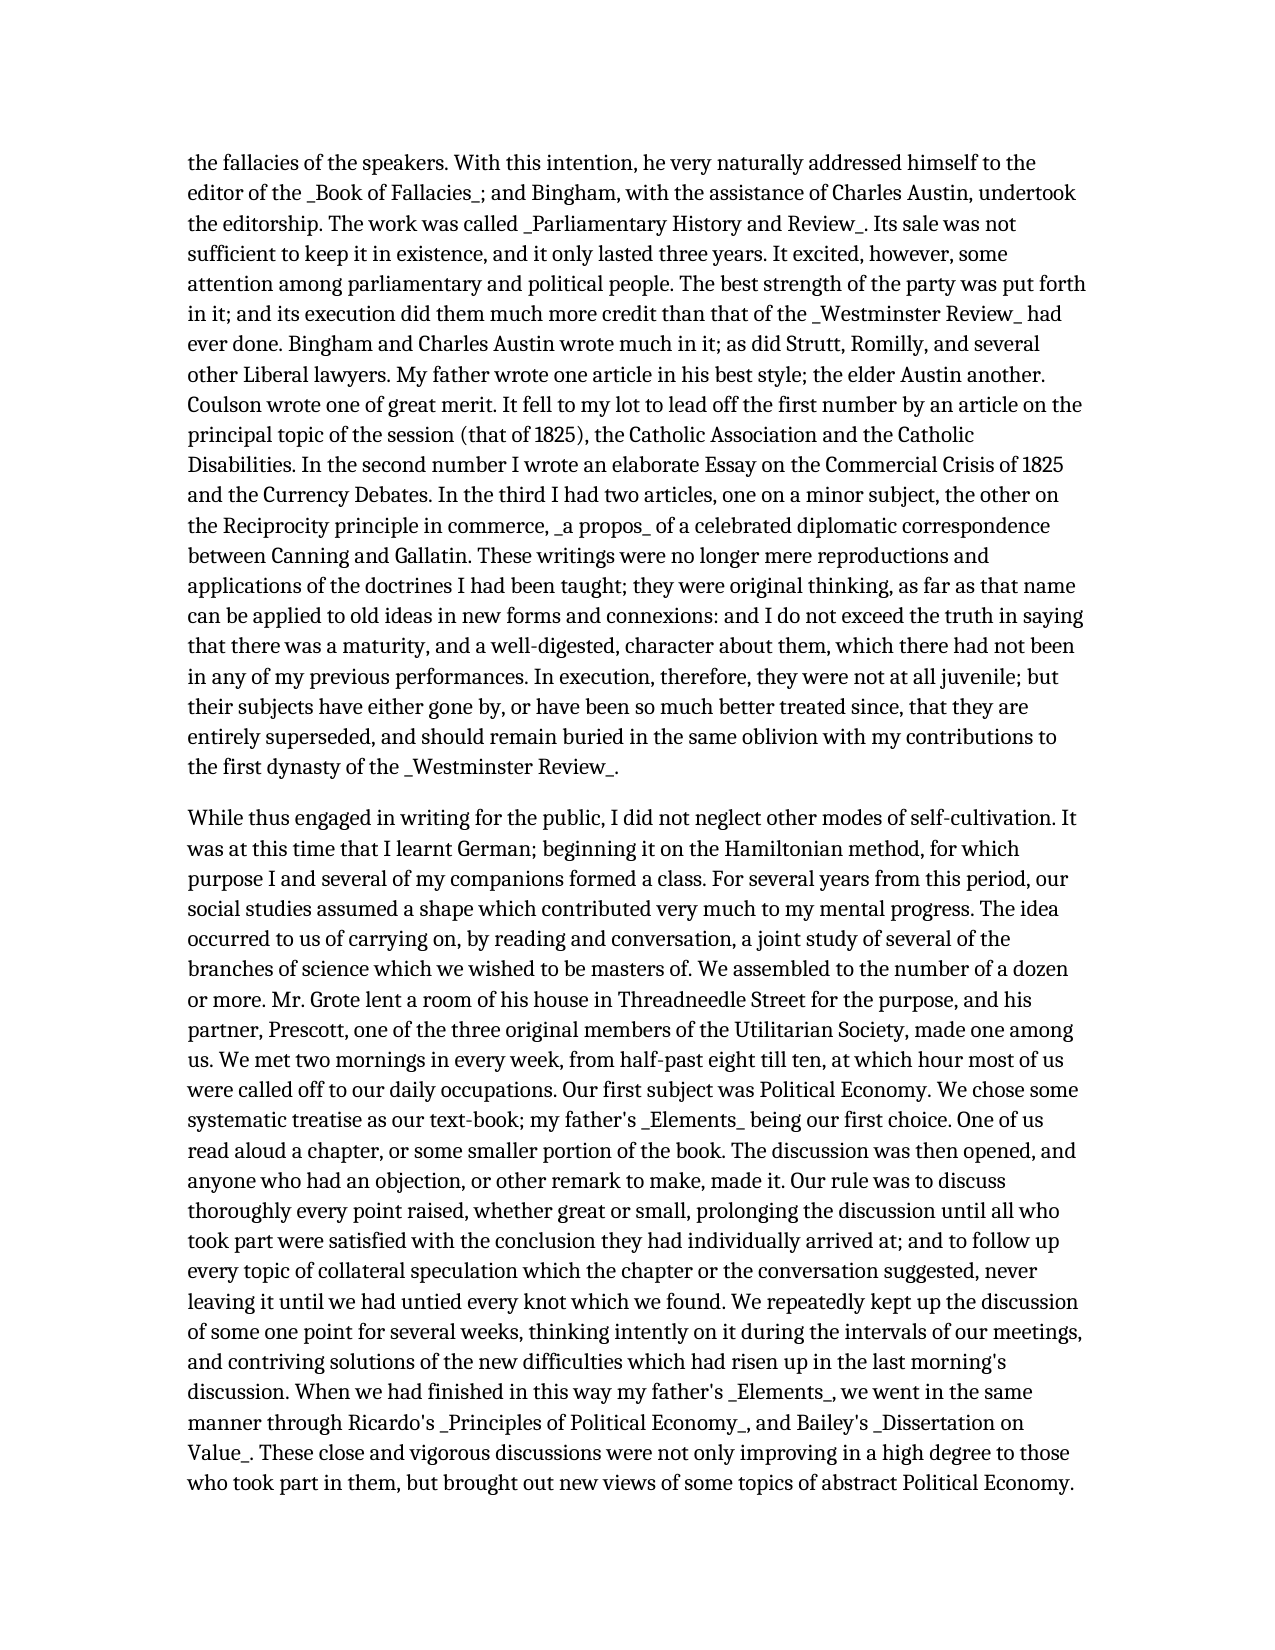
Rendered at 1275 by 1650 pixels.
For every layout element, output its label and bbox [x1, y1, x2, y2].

text [187, 150, 1087, 781]
text [187, 805, 1087, 1496]
